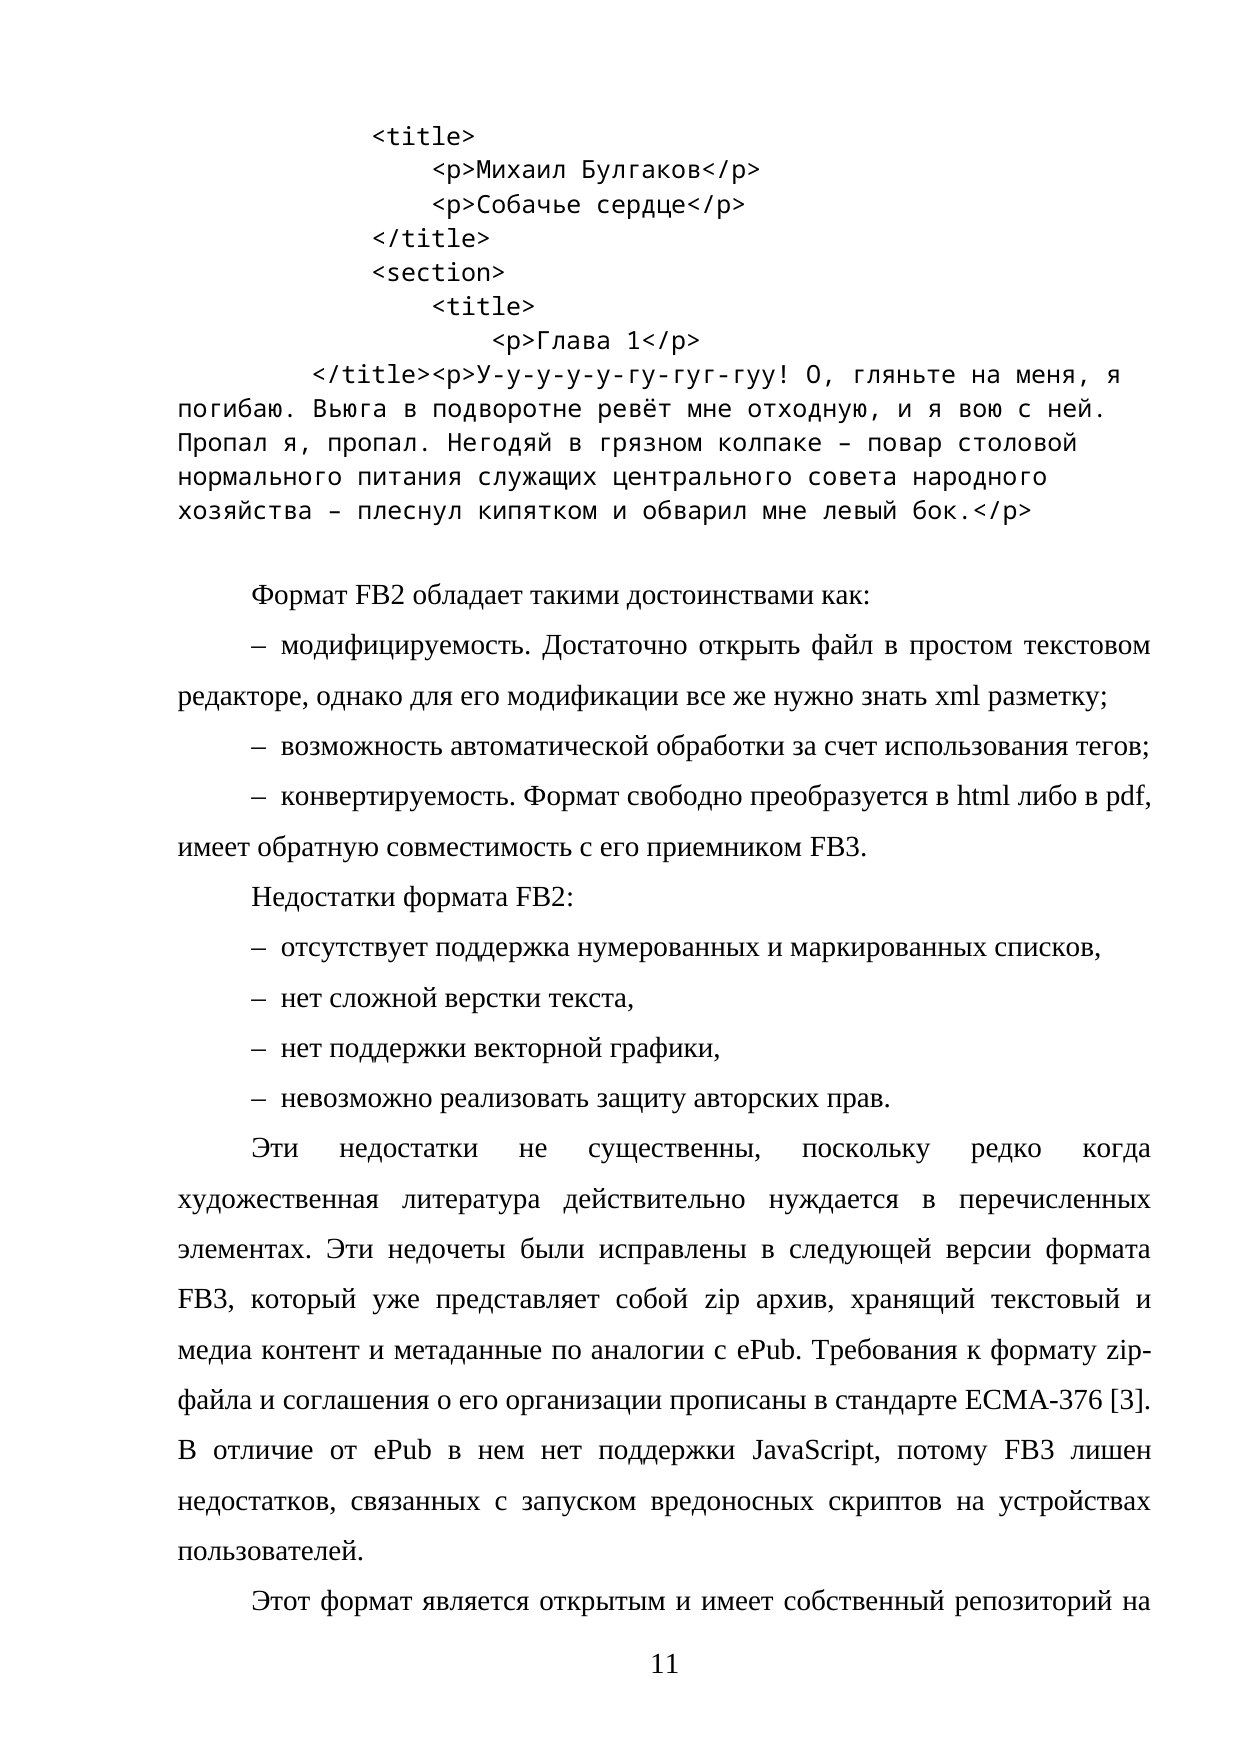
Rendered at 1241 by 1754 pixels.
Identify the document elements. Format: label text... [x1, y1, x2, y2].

list <p>Михаил Булгаков</p> [177, 152, 1152, 186]
list <title> [177, 118, 1152, 152]
list нет поддержки векторной графики, [177, 1030, 1152, 1063]
list конвертируемость. Формат свободно преобразуется в html либо в pdf, имеет обратную совместимость с его приемником FB3. [177, 778, 1152, 862]
list <p>Глава 1</p> [177, 322, 1152, 357]
list </title><p>У-у-у-у-у-гу-гуг-гуу! О, гляньте на меня, я погибаю. Вьюга в подворотне ревёт мне отходную, и я вою с ней. Пропал я, пропал. Негодяй в грязном колпаке – повар столовой нормального питания служащих центрального совета народного хозяйства – плеснул кипятком и обварил мне левый бок.</p> [177, 357, 1152, 527]
list невозможно реализовать защиту авторских прав. [177, 1080, 1152, 1114]
list <section> [177, 254, 1152, 288]
list </title> [177, 220, 1152, 254]
list <p>Собачье сердце</p> [177, 186, 1152, 220]
list модифицируемость. Достаточно открыть файл в простом текстовом редакторе, однако для его модификации все же нужно знать xml разметку; [177, 627, 1152, 711]
list <title> [177, 288, 1152, 322]
list отсутствует поддержка нумерованных и маркированных списков, [177, 929, 1152, 963]
list Эти недостатки не существенны, поскольку редко когда художественная литература действительно нуждается в перечисленных элементах. Эти недочеты были исправлены в следующей версии формата FB3, который уже представляет собой zip архив, хранящий текстовый и медиа контент и метаданные по аналогии с ePub. Требования к формату zip-файла и соглашения о его организации прописаны в стандарте ECMA-376 [3]. В отличие от ePub в нем нет поддержки JavaScript, потому FB3 лишен недостатков, связанных с запуском вредоносных скриптов на устройствах пользователей. [177, 1131, 1152, 1567]
list нет сложной верстки текста, [177, 980, 1152, 1013]
list возможность автоматической обработки за счет использования тегов; [177, 728, 1152, 762]
text Формат FB2 обладает такими достоинствами как: [177, 577, 1152, 611]
text Недостатки формата FB2: [177, 879, 1152, 913]
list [177, 1583, 1152, 1617]
